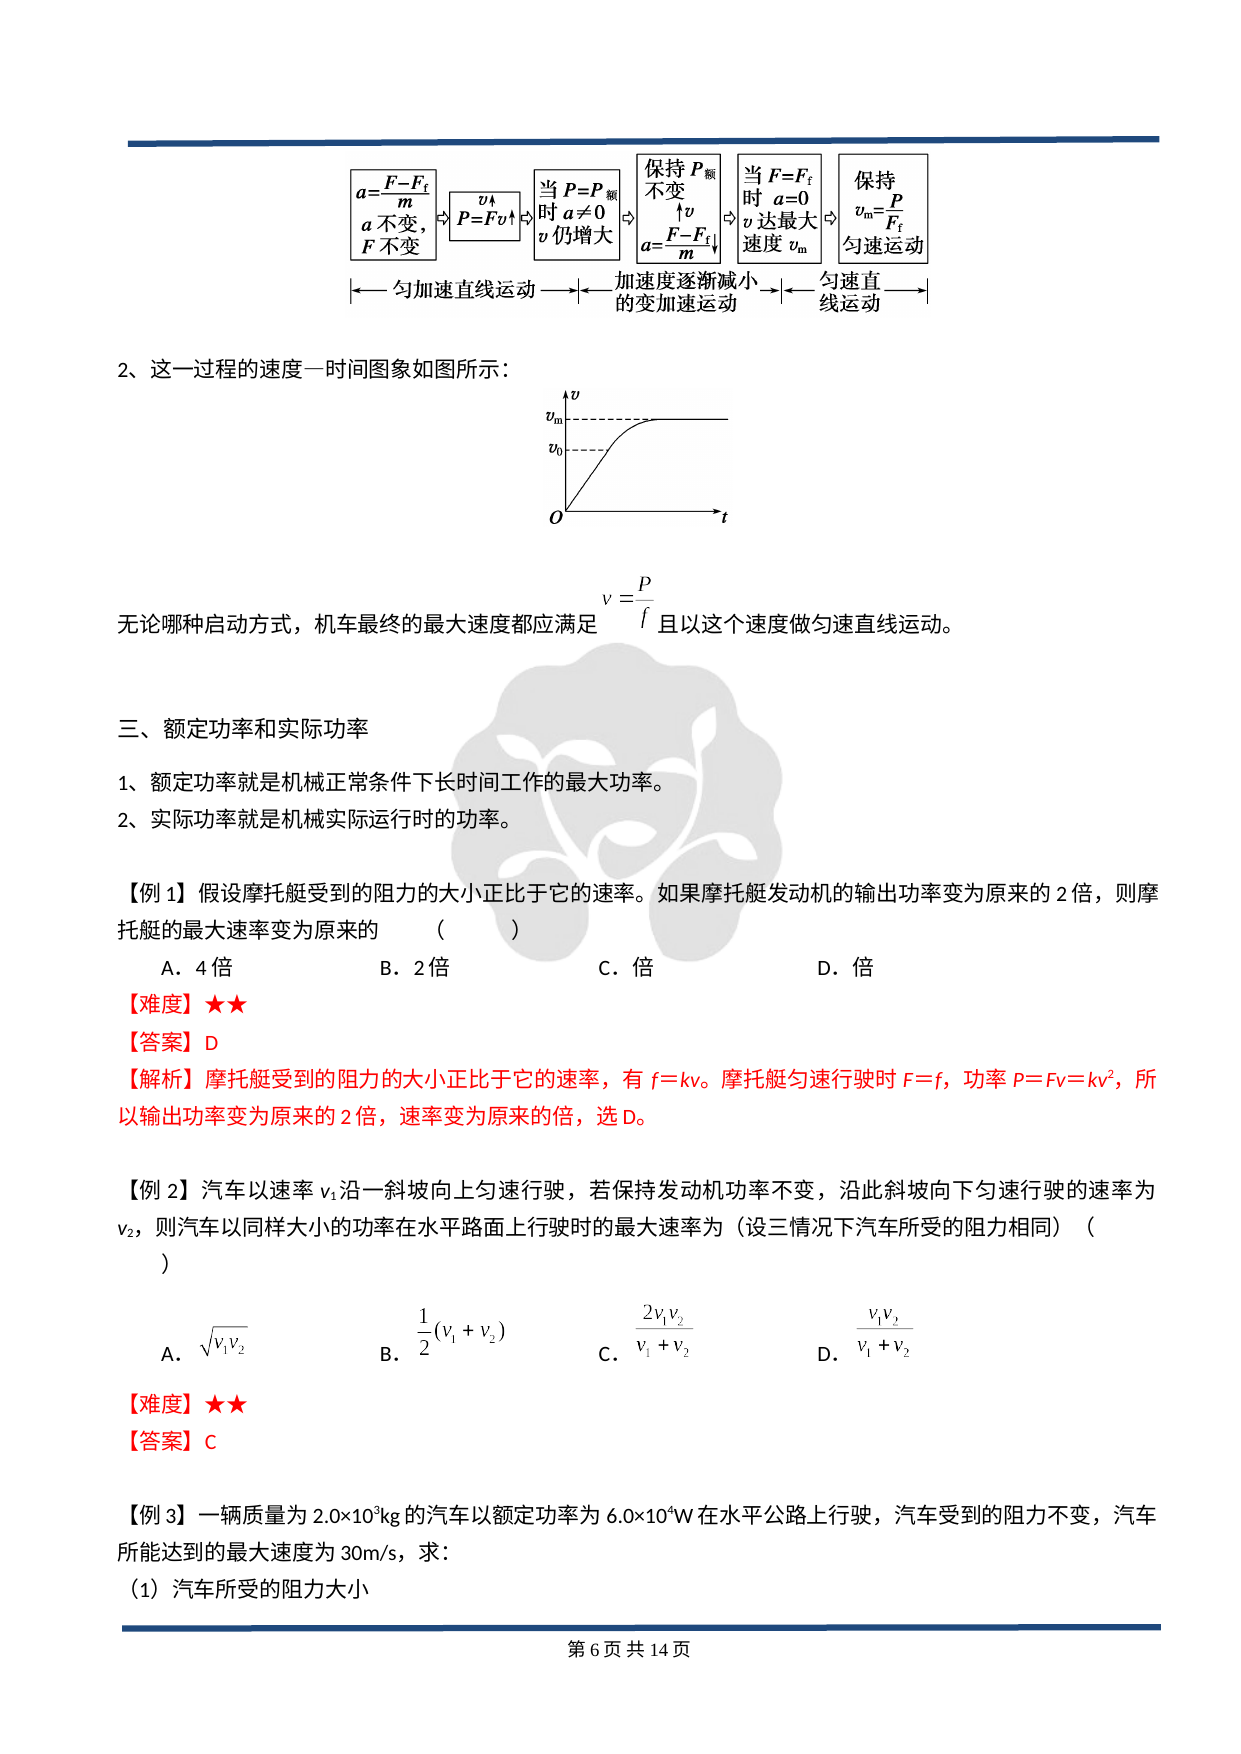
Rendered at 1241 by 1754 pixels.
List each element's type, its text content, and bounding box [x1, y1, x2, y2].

text 【例1】假设摩托艇受到的阻力的大小正比于它的速率。如果摩托艇发动机的输出功率变为原来的2倍，则摩托艇的最大速率变为原来的 （ ） [117, 875, 1159, 945]
text 1、额定功率就是机械正常条件下长时间工作的最大功率。 [117, 764, 1159, 797]
text （1）汽车所受的阻力大小 [117, 1572, 1159, 1604]
text A．4倍 B．2倍 C．倍 D．倍 [161, 950, 1159, 982]
text 【难度】★★ [117, 1386, 1159, 1419]
text 【难度】★★ [117, 987, 1159, 1019]
text 【例2】汽车以速率v1沿一斜坡向上匀速行驶，若保持发动机功率不变，沿此斜坡向下匀速行驶的速率为v2，则汽车以同样大小的功率在水平路面上行驶时的最大速率为（设三情况下汽车所受的阻力相同）（ ） [117, 1172, 1159, 1279]
text 2、这一过程的速度—时间图象如图所示： [117, 351, 1159, 384]
text 【例3】一辆质量为2.0×103kg的汽车以额定功率为6.0×104W在水平公路上行驶，汽车受到的阻力不变，汽车所能达到的最大速度为30m/s，求： [117, 1497, 1159, 1567]
picture [543, 388, 733, 527]
text 【解析】摩托艇受到的阻力的大小正比于它的速率，有f＝kv。摩托艇匀速行驶时F＝f，功率P＝Fv＝kv2，所以输出功率变为原来的2倍，速率变为原来的倍，选D。 [117, 1061, 1159, 1131]
text 2、实际功率就是机械实际运行时的功率。 [117, 802, 1159, 834]
text A． B． C． D． [117, 1284, 1159, 1382]
text 【答案】D [117, 1024, 1159, 1057]
picture [344, 151, 931, 318]
text 【答案】C [117, 1423, 1159, 1456]
text 无论哪种启动方式，机车最终的最大速度都应满足且以这个速度做匀速直线运动。 [117, 555, 1159, 653]
text 三、额定功率和实际功率 [117, 695, 1159, 760]
